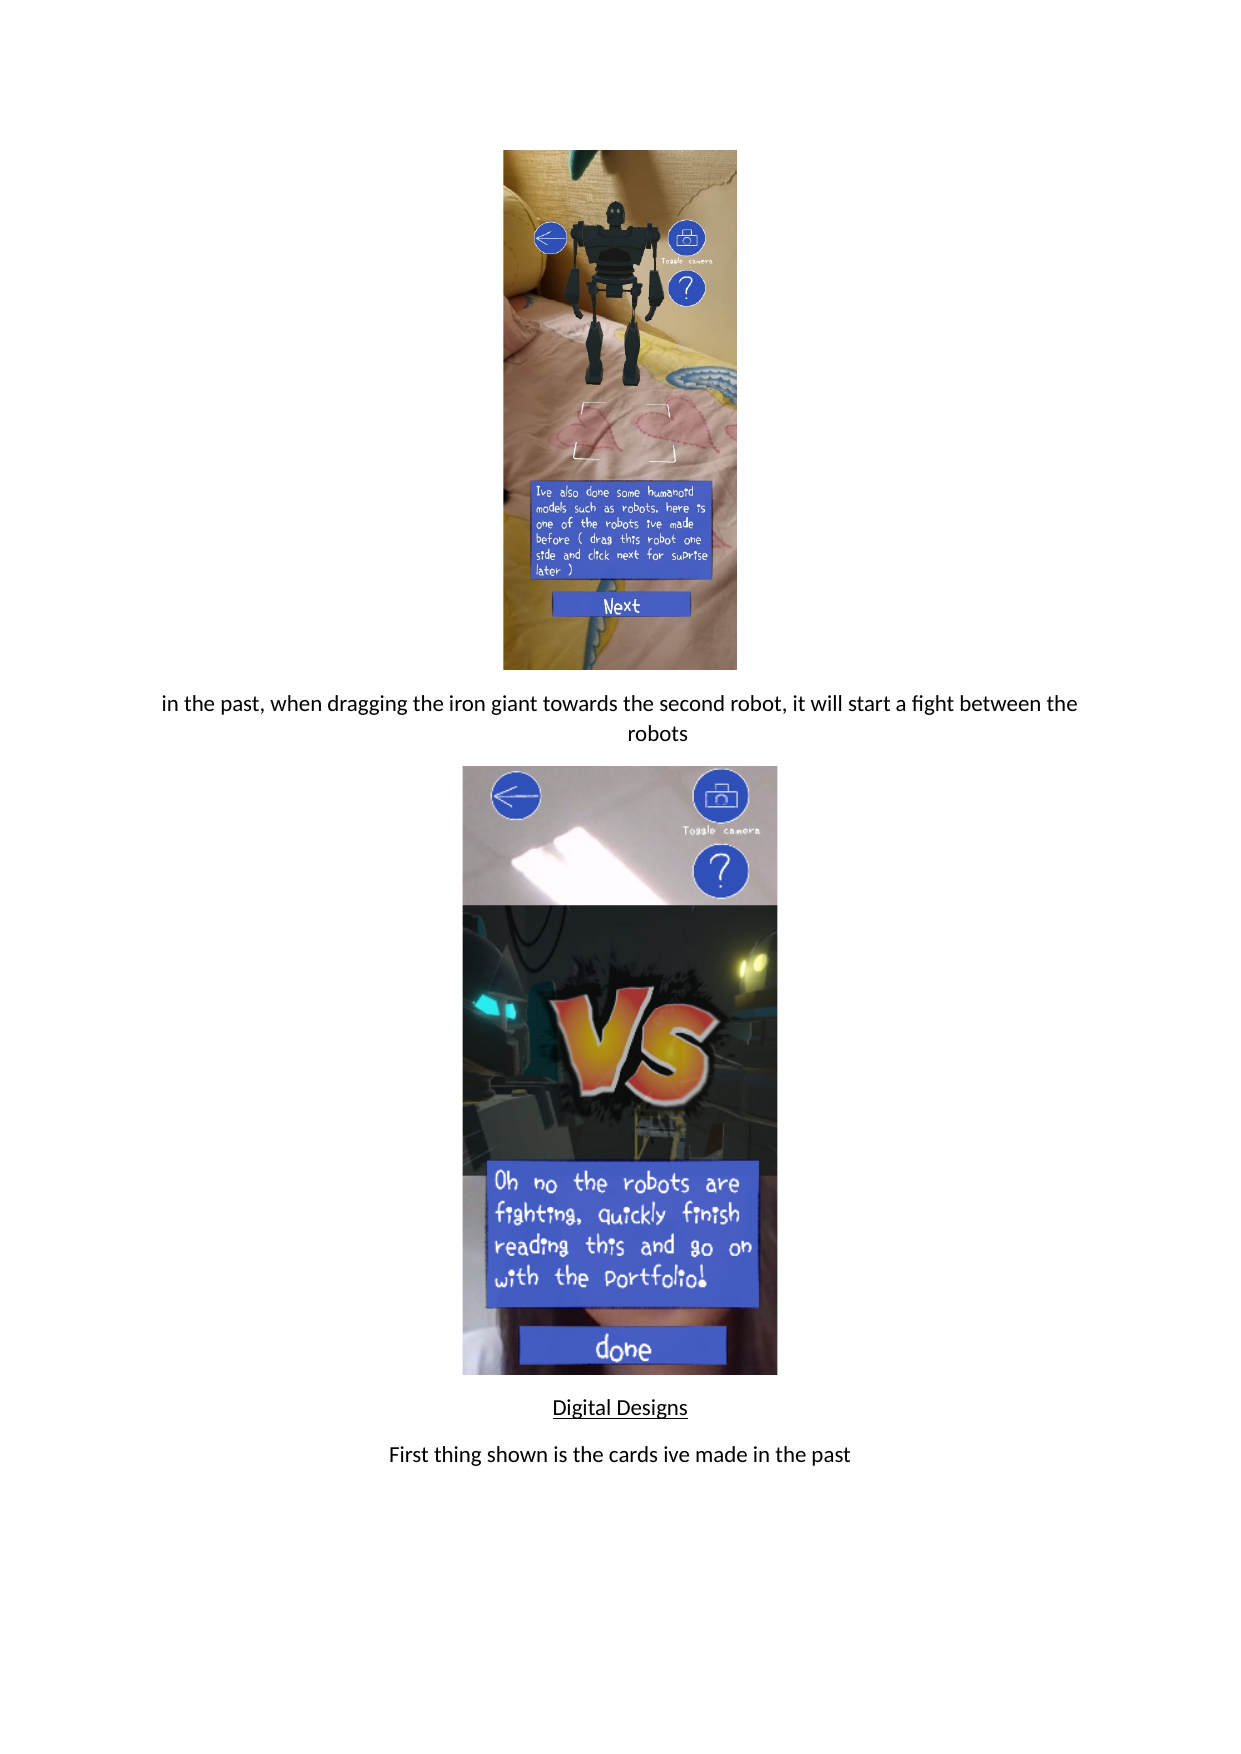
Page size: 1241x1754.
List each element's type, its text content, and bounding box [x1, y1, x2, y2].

text in the past, when dragging the iron giant towards the second robot, it will start a fight between the robots [150, 689, 1090, 747]
text First thing shown is the cards ive made in the past [150, 1440, 1090, 1468]
picture [503, 150, 737, 670]
text Digital Designs [150, 1393, 1090, 1422]
picture [462, 766, 778, 1375]
